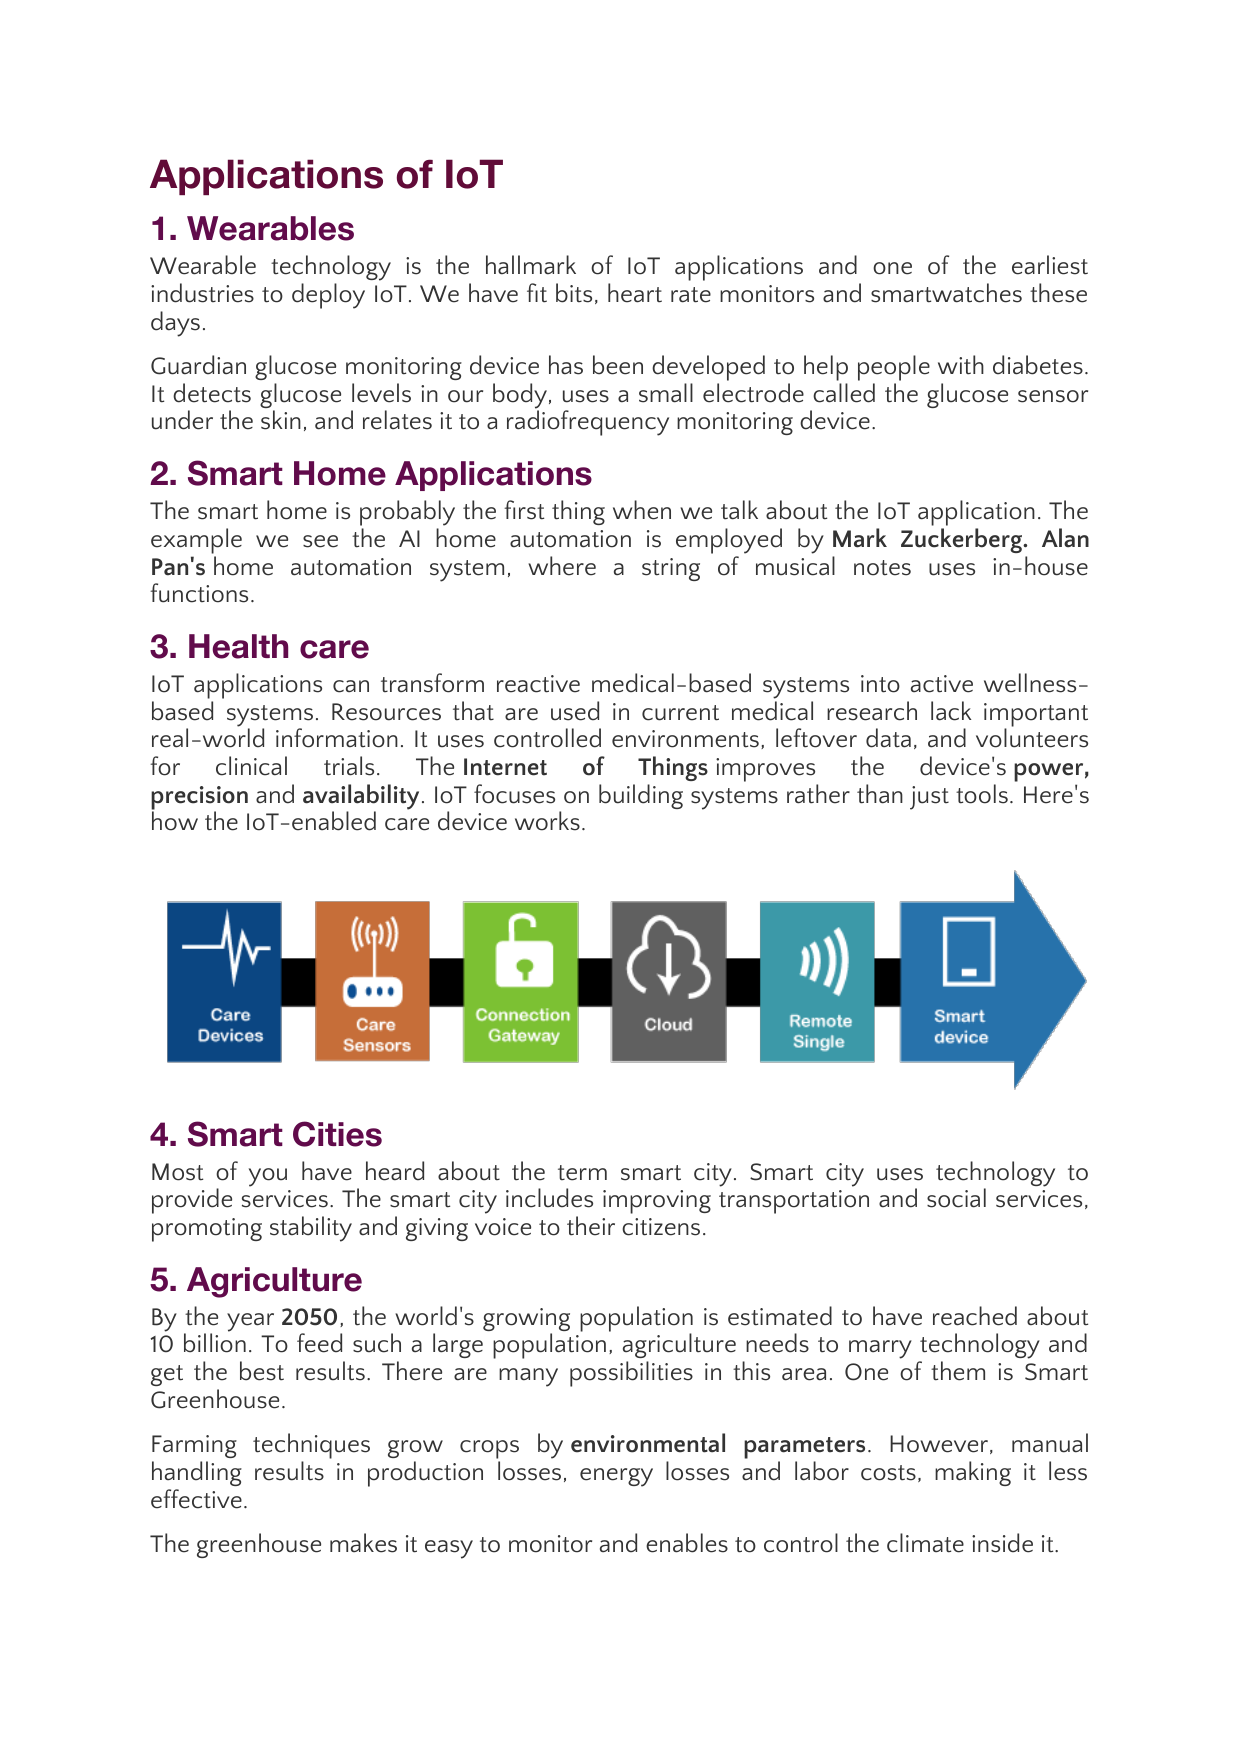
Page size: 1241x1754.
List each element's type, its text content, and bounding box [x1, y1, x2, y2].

text IoT applications can transform reactive medical-based systems into active wellness-based systems. Resources that are used in current medical research lack important real-world information. It uses controlled environments, leftover data, and volunteers for clinical trials. The Internet of Things improves the device's power, precision and availability. IoT focuses on building systems rather than just tools. Here's how the IoT-enabled care device works. [150, 671, 1090, 837]
text Wearable technology is the hallmark of IoT applications and one of the earliest industries to deploy IoT. We have fit bits, heart rate monitors and smartwatches these days. [150, 253, 1090, 336]
text The smart home is probably the first thing when we talk about the IoT application. The example we see the AI home automation is employed by Mark Zuckerberg. Alan Pan's home automation system, where a string of musical notes uses in-house functions. [150, 498, 1090, 609]
text Farming techniques grow crops by environmental parameters. However, manual handling results in production losses, energy losses and labor costs, making it less effective. [150, 1431, 1090, 1514]
subtitle 3. Health care [150, 626, 1090, 668]
text Guardian glucose monitoring device has been developed to help people with diabetes. It detects glucose levels in our body, uses a small electrode called the glucose sensor under the skin, and relates it to a radiofrequency monitoring device. [150, 353, 1090, 436]
text Most of you have heard about the term smart city. Smart city uses technology to provide services. The smart city includes improving transportation and social services, promoting stability and giving voice to their citizens. [150, 1159, 1090, 1242]
subtitle 1. Wearables [150, 208, 1090, 250]
text The greenhouse makes it easy to monitor and enables to control the climate inside it. [150, 1531, 1090, 1559]
picture [150, 853, 1091, 1095]
subtitle 4. Smart Cities [150, 1113, 1090, 1156]
subtitle Applications of IoT [150, 150, 1090, 200]
subtitle 2. Smart Home Applications [150, 453, 1090, 495]
text By the year 2050, the world's growing population is estimated to have reached about 10 billion. To feed such a large population, agriculture needs to marry technology and get the best results. There are many possibilities in this area. One of them is Smart Greenhouse. [150, 1304, 1090, 1415]
subtitle 5. Agriculture [150, 1259, 1090, 1301]
